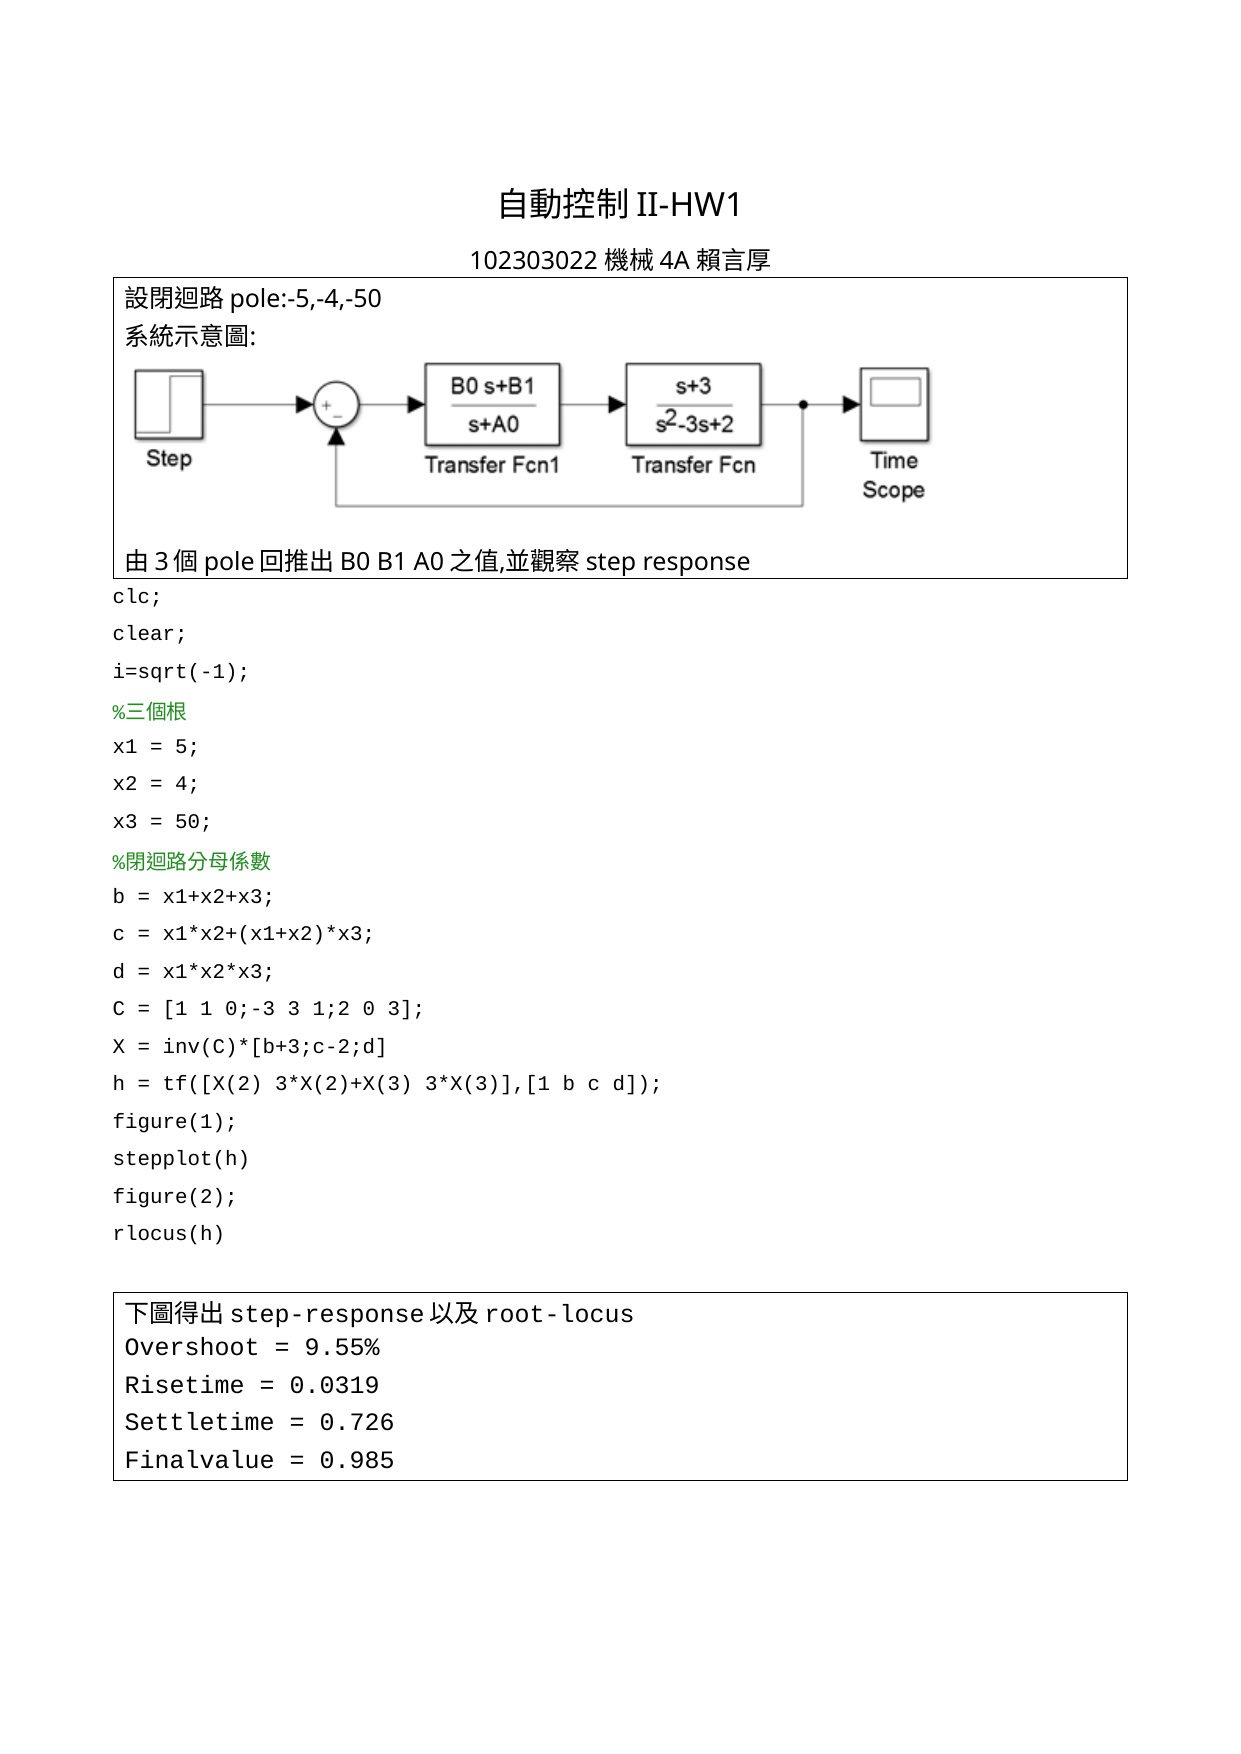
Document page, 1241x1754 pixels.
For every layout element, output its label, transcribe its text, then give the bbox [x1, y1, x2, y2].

text x3 = 50; [112, 804, 1128, 842]
text clc; [112, 579, 1128, 617]
text clear; [112, 617, 1128, 654]
text %閉迴路分母係數 [112, 842, 1128, 879]
text figure(2); [112, 1179, 1128, 1217]
text x2 = 4; [112, 767, 1128, 804]
text i=sqrt(-1); [112, 654, 1128, 692]
table_header 設閉迴路pole:-5,-4,-50 系統示意圖: 由3個pole回推出B0 B1 A0之值,並觀察step response [114, 278, 1127, 578]
text x1 = 5; [112, 729, 1128, 767]
text C = [1 1 0;-3 3 1;2 0 3]; [112, 992, 1128, 1029]
text 102303022 機械4A 賴言厚 [112, 239, 1128, 277]
text stepplot(h) [112, 1142, 1128, 1179]
table_header 下圖得出step-response以及root-locus Overshoot = 9.55% Risetime = 0.0319 Settletime = 0.726 Finalvalue = 0.985 [114, 1293, 1127, 1480]
text 自動控制II-HW1 [112, 164, 1128, 239]
text rlocus(h) [112, 1217, 1128, 1254]
text X = inv(C)*[b+3;c-2;d] [112, 1029, 1128, 1067]
text c = x1*x2+(x1+x2)*x3; [112, 917, 1128, 954]
text h = tf([X(2) 3*X(2)+X(3) 3*X(3)],[1 b c d]); [112, 1067, 1128, 1104]
text %三個根 [112, 692, 1128, 729]
text b = x1+x2+x3; [112, 879, 1128, 917]
text figure(1); [112, 1104, 1128, 1142]
picture [124, 353, 961, 522]
text d = x1*x2*x3; [112, 954, 1128, 992]
